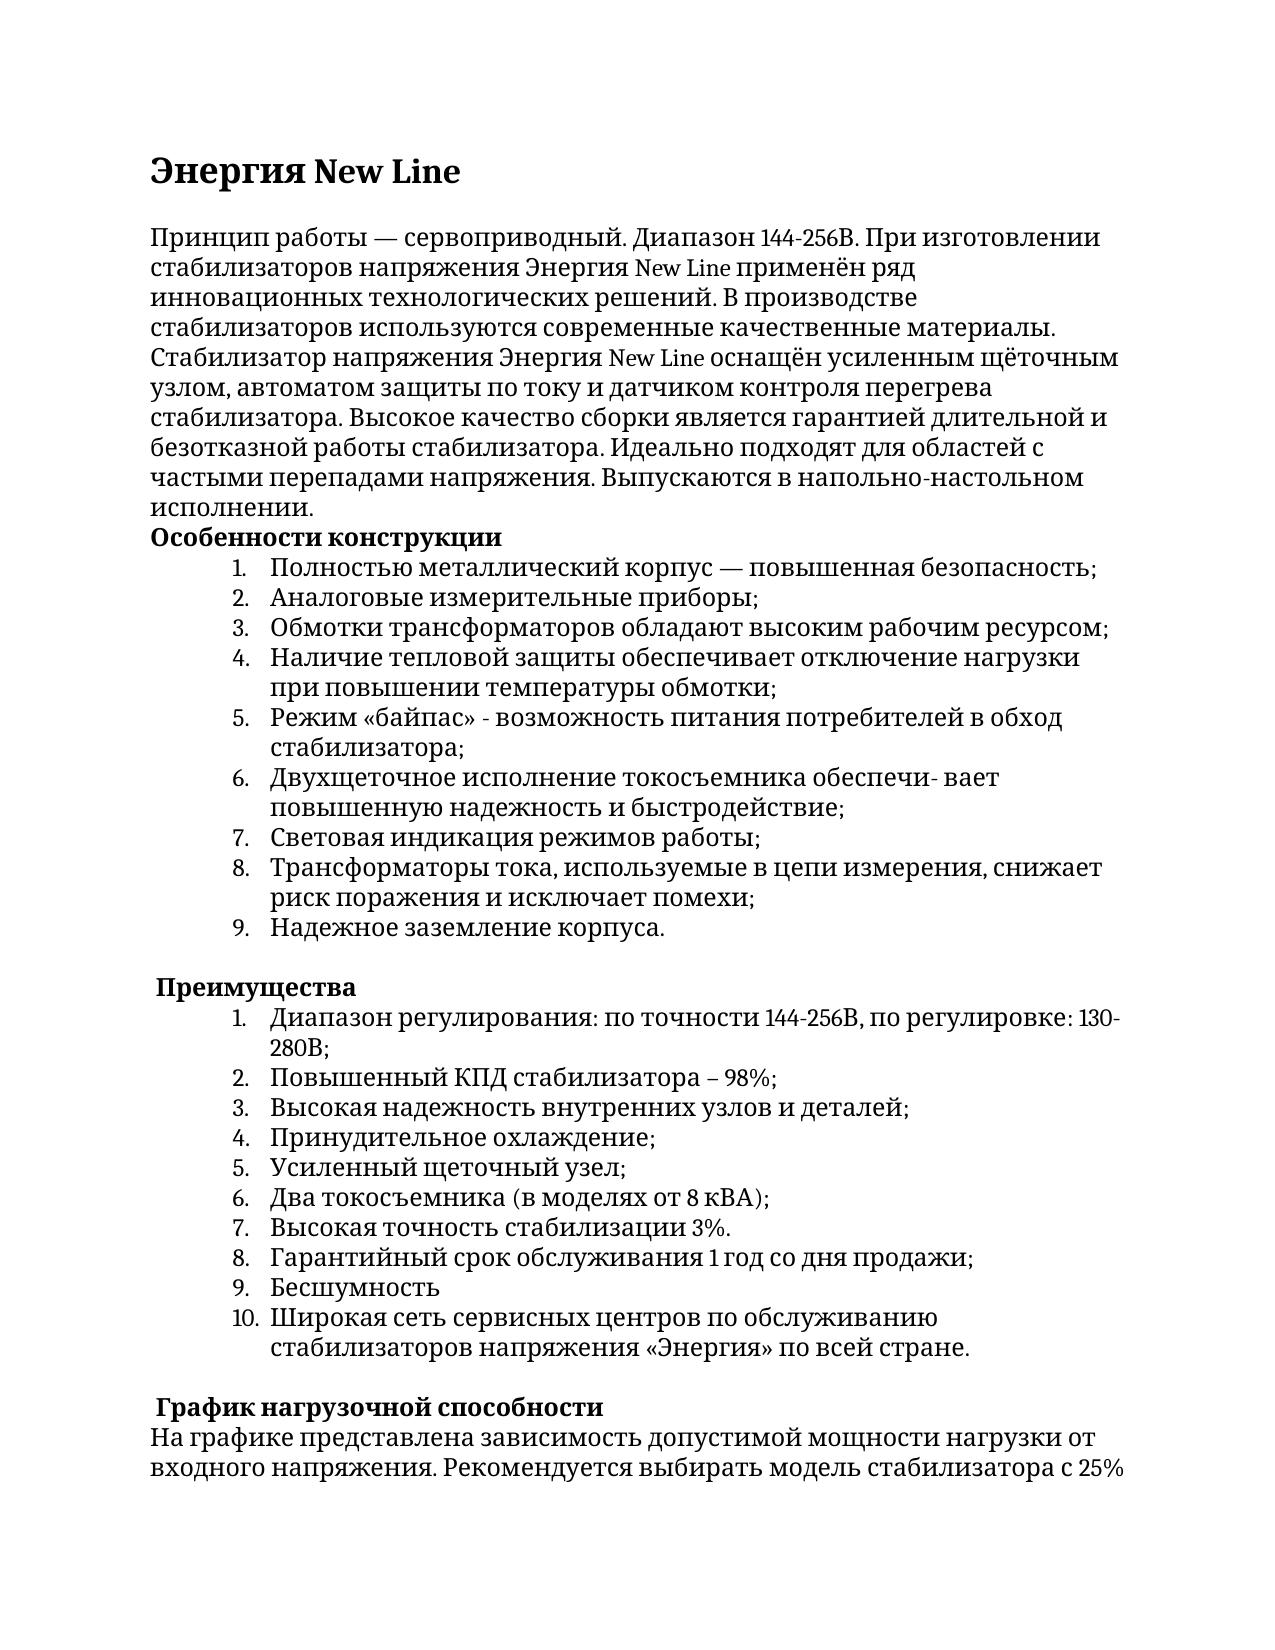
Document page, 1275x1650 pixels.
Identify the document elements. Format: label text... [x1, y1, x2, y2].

list Высокая точность стабилизации 3%. [232, 1212, 1125, 1242]
list Два токосъемника (в моделях от 8 кВА); [232, 1182, 1125, 1212]
list Аналоговые измерительные приборы; [232, 582, 1125, 612]
list Надежное заземление корпуса. [232, 912, 1125, 942]
list Наличие тепловой защиты обеспечивает отключение нагрузки при повышении температуры обмотки; [232, 642, 1125, 702]
list Трансформаторы тока, используемые в цепи измерения, снижает риск поражения и исключает помехи; [232, 852, 1125, 912]
list Принудительное охлаждение; [232, 1122, 1125, 1152]
text Принцип работы — сервоприводный. Диапазон 144-256В. При изготовлении стабилизаторов напряжения Энергия New Line применён ряд инновационных технологических решений. В производстве стабилизаторов используются современные качественные материалы. Стабилизатор напряжения Энергия New Line оснащён усиленным щёточным узлом, автоматом защиты по току и датчиком контроля перегрева стабилизатора. Высокое качество сборки является гарантией длительной и безотказной работы стабилизатора. Идеально подходят для областей с частыми перепадами напряжения. Выпускаются в напольно-настольном исполнении. [150, 222, 1125, 522]
list Обмотки трансформаторов обладают высоким рабочим ресурсом; [232, 612, 1125, 642]
list Режим «байпас» - возможность питания потребителей в обход стабилизатора; [232, 702, 1125, 762]
text График нагрузочной способности [150, 1362, 1125, 1422]
text Энергия New Line [150, 150, 1125, 192]
list Бесшумность [232, 1272, 1125, 1302]
text Особенности конструкции [150, 522, 1125, 552]
list Усиленный щеточный узел; [232, 1152, 1125, 1182]
list Высокая надежность внутренних узлов и деталей; [232, 1092, 1125, 1122]
list Диапазон регулирования: по точности 144-256В, по регулировке: 130-280В; [232, 1002, 1125, 1062]
list Двухщеточное исполнение токосъемника обеспечи- вает повышенную надежность и быстродействие; [232, 762, 1125, 822]
text Преимущества [150, 942, 1125, 1002]
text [150, 1422, 1125, 1482]
list Полностью металлический корпус — повышенная безопасность; [232, 552, 1125, 582]
list Повышенный КПД стабилизатора – 98%; [232, 1062, 1125, 1092]
list Широкая сеть сервисных центров по обслуживанию стабилизаторов напряжения «Энергия» по всей стране. [232, 1302, 1125, 1362]
list Гарантийный срок обслуживания 1 год со дня продажи; [232, 1242, 1125, 1272]
list Световая индикация режимов работы; [232, 822, 1125, 852]
